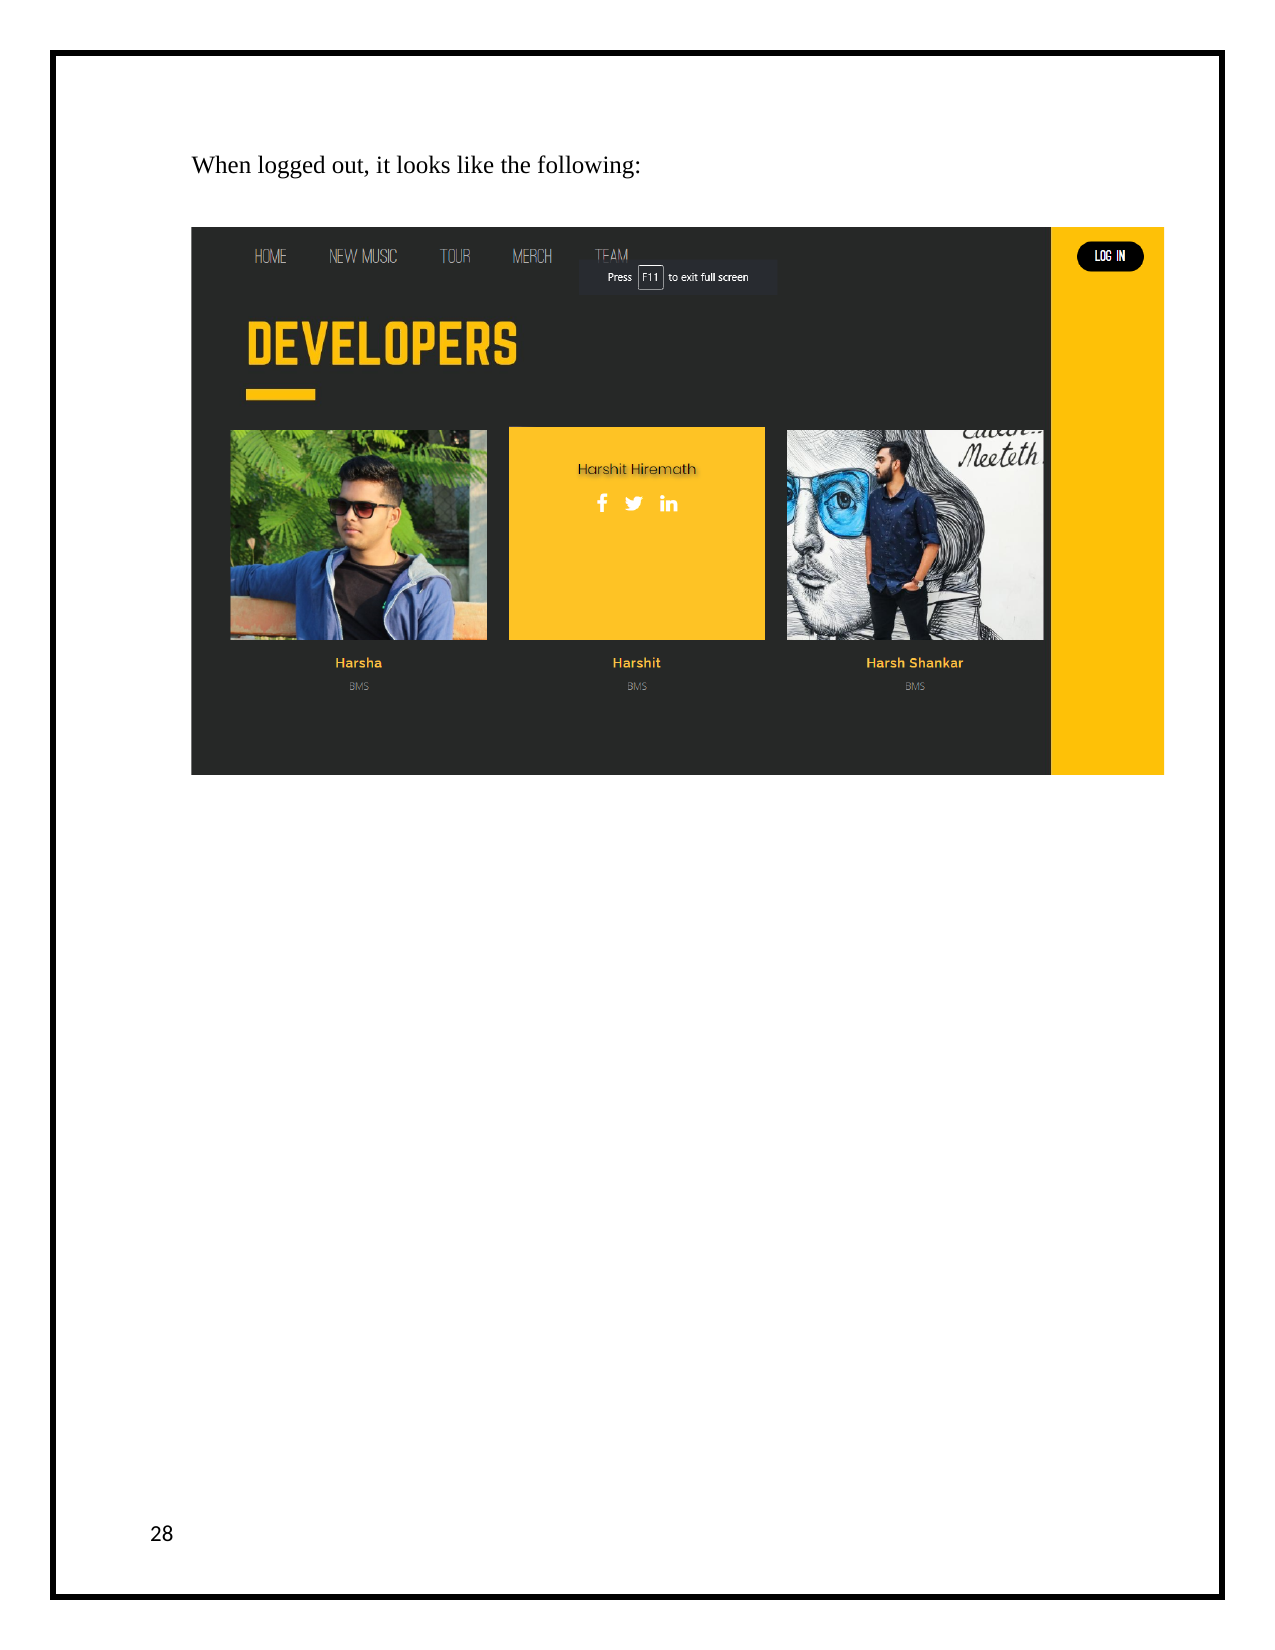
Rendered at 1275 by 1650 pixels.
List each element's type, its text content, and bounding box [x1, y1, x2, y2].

picture [191, 227, 1165, 775]
text When logged out, it looks like the following: [191, 150, 1125, 179]
